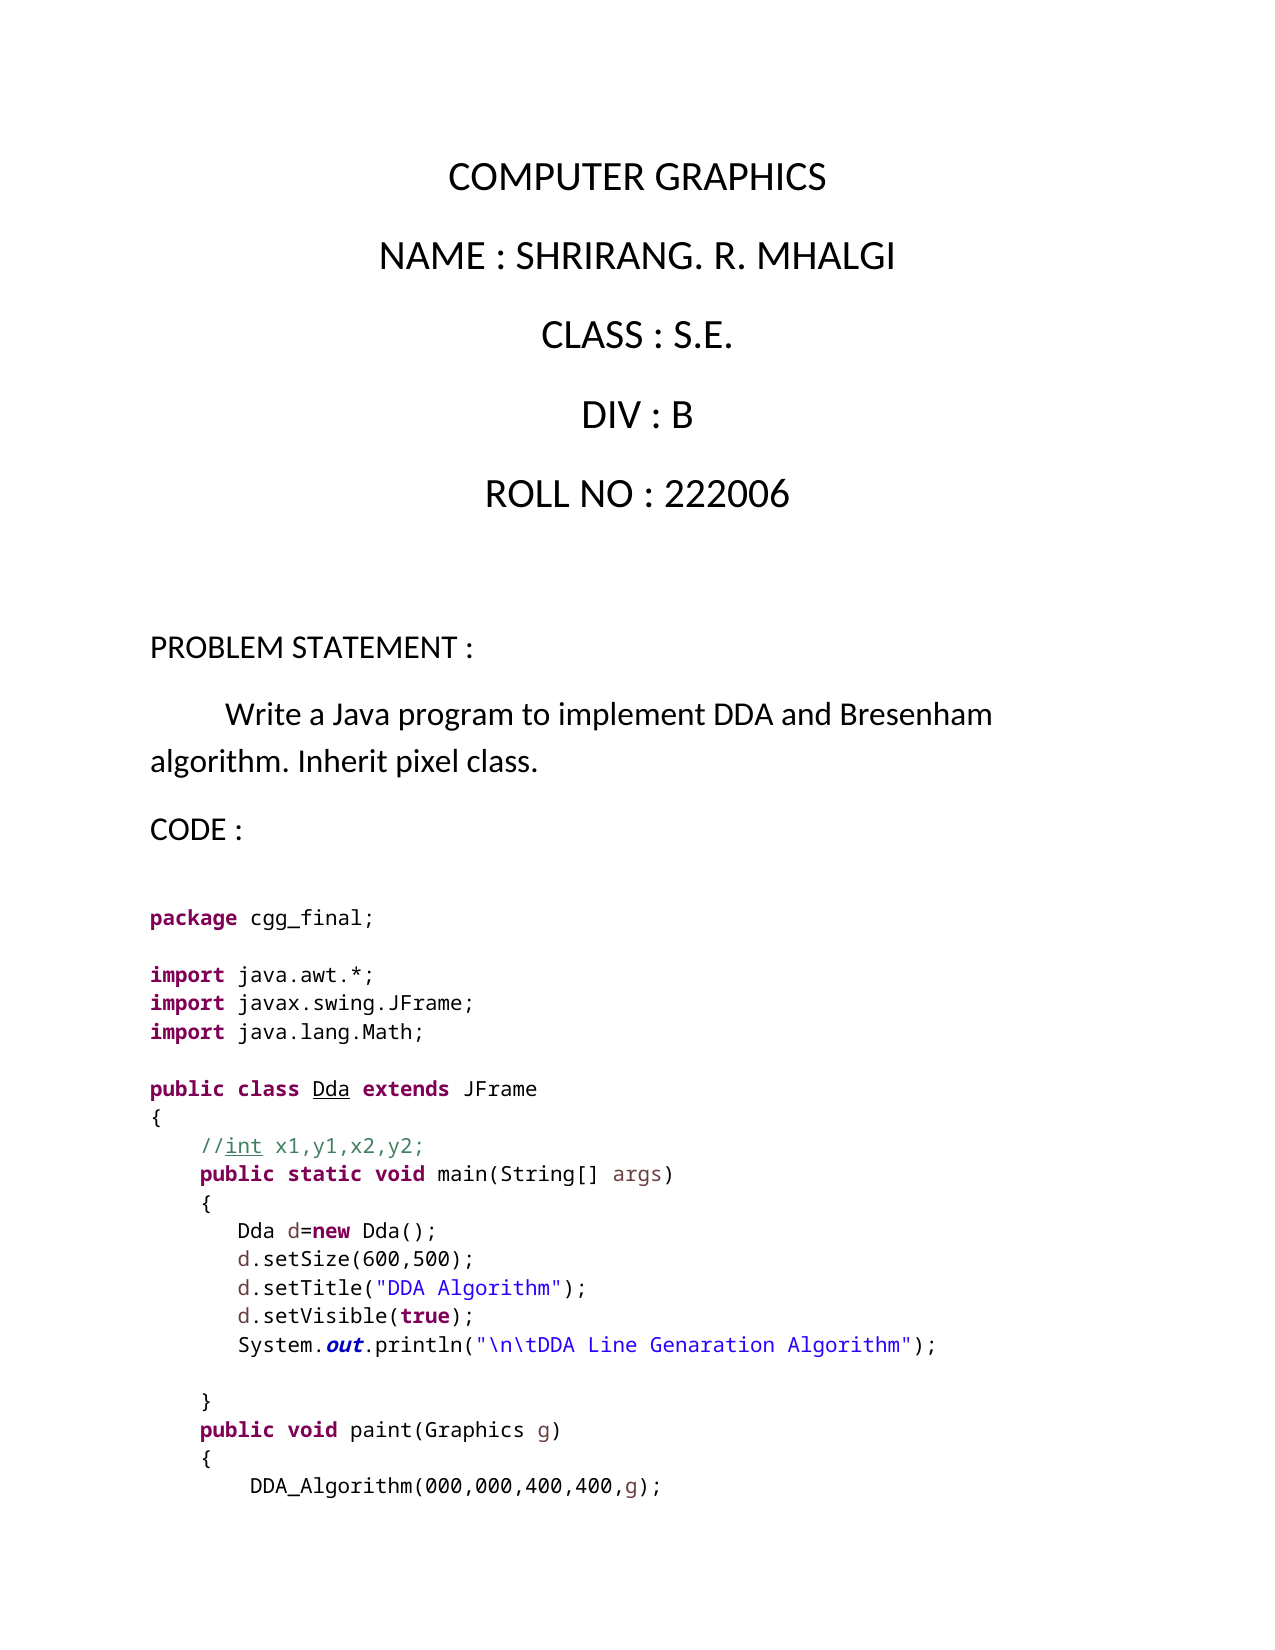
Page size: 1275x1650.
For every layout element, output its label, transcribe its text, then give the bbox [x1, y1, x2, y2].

text DDA_Algorithm(000,000,400,400,g); [150, 1472, 1125, 1500]
text { [150, 1188, 1125, 1216]
text ROLL NO : 222006 [150, 467, 1125, 518]
text { [150, 1102, 1125, 1131]
text } [150, 1386, 1125, 1415]
text d.setTitle("DDA Algorithm"); [150, 1273, 1125, 1301]
text d.setSize(600,500); [150, 1244, 1125, 1273]
text //int x1,y1,x2,y2; [150, 1131, 1125, 1159]
text package cgg_final; [150, 903, 1125, 932]
text System.out.println("\n\tDDA Line Genaration Algorithm"); [150, 1330, 1125, 1358]
text public class Dda extends JFrame [150, 1074, 1125, 1102]
text CLASS : S.E. [150, 308, 1125, 359]
text PROBLEM STATEMENT : [150, 626, 1125, 666]
text d.setVisible(true); [150, 1301, 1125, 1330]
text import java.awt.*; [150, 960, 1125, 988]
text import java.lang.Math; [150, 1017, 1125, 1045]
text public void paint(Graphics g) [150, 1415, 1125, 1443]
text Write a Java program to implement DDA and Bresenham algorithm. Inherit pixel class. [150, 693, 1125, 781]
text Dda d=new Dda(); [150, 1216, 1125, 1244]
text CODE : [150, 808, 1125, 848]
text { [150, 1443, 1125, 1472]
text COMPUTER GRAPHICS [150, 150, 1125, 201]
text import javax.swing.JFrame; [150, 988, 1125, 1017]
text public static void main(String[] args) [150, 1159, 1125, 1188]
text NAME : SHRIRANG. R. MHALGI [150, 229, 1125, 280]
text DIV : B [150, 388, 1125, 439]
